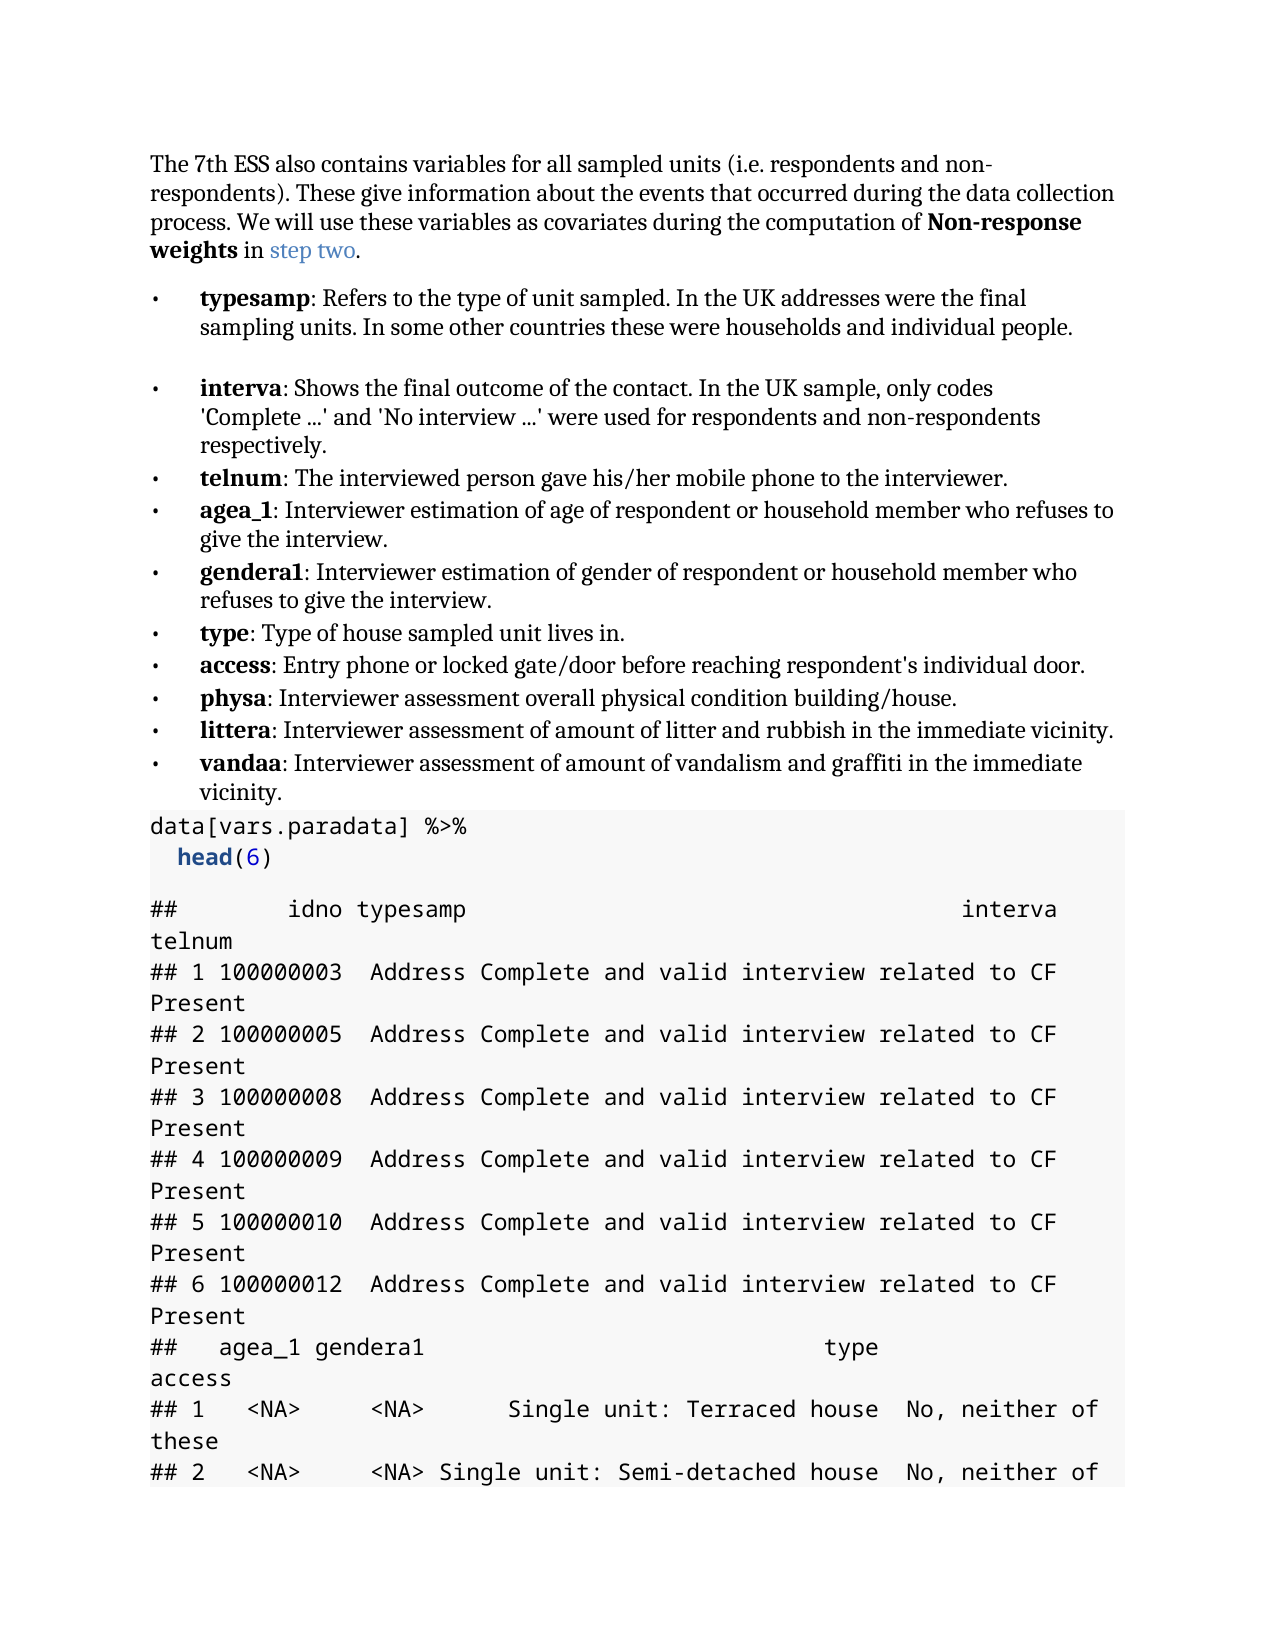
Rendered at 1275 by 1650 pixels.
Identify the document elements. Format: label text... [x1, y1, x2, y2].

list telnum: The interviewed person gave his/her mobile phone to the interviewer. [150, 464, 1125, 492]
list gendera1: Interviewer estimation of gender of respondent or household member who refuses to give the interview. [150, 557, 1125, 615]
list vandaa: Interviewer assessment of amount of vandalism and graffiti in the immediate vicinity. [150, 749, 1125, 806]
list access: Entry phone or locked gate/door before reaching respondent's individual door. [150, 651, 1125, 680]
text The 7th ESS also contains variables for all sampled units (i.e. respondents and non-respondents). These give information about the events that occurred during the data collection process. We will use these variables as covariates during the computation of Non-response weights in step two. [150, 150, 1125, 265]
list typesamp: Refers to the type of unit sampled. In the UK addresses were the final sampling units. In some other countries these were households and individual people. [150, 284, 1125, 370]
list type: Type of house sampled unit lives in. [150, 619, 1125, 647]
list physa: Interviewer assessment overall physical condition building/house. [150, 684, 1125, 712]
text data[vars.paradata] %>% head(6) [274, 810, 1125, 872]
list littera: Interviewer assessment of amount of litter and rubbish in the immediate vicinity. [150, 716, 1125, 745]
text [150, 893, 1125, 1487]
list agea_1: Interviewer estimation of age of respondent or household member who refuses to give the interview. [150, 496, 1125, 554]
list interva: Shows the final outcome of the contact. In the UK sample, only codes 'Complete ...' and 'No interview ...' were used for respondents and non-respondents respectively. [150, 374, 1125, 460]
